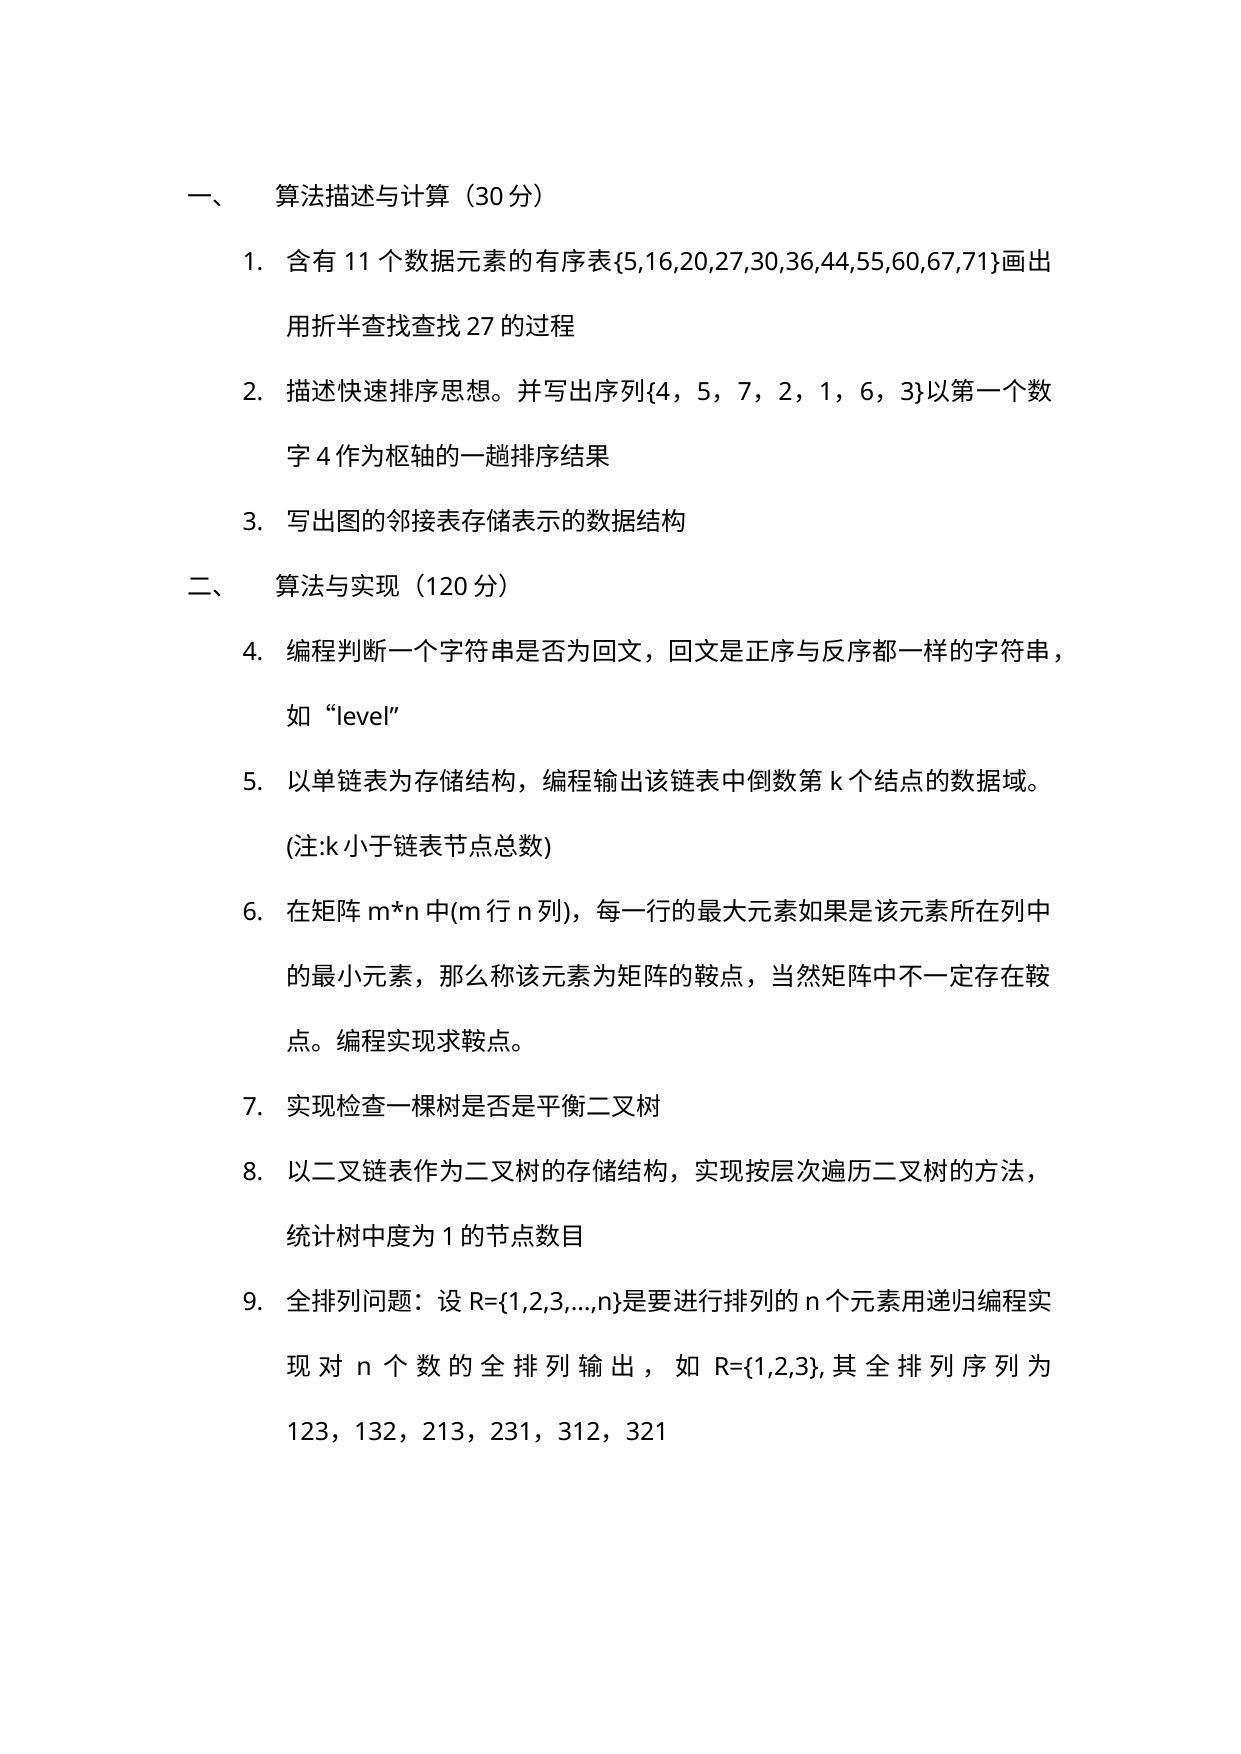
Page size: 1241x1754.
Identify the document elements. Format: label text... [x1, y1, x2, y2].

list 以单链表为存储结构，编程输出该链表中倒数第k个结点的数据域。(注:k小于链表节点总数) [242, 747, 1053, 877]
list 写出图的邻接表存储表示的数据结构 [242, 487, 1053, 552]
list 在矩阵m*n中(m行n列)，每一行的最大元素如果是该元素所在列中的最小元素，那么称该元素为矩阵的鞍点，当然矩阵中不一定存在鞍点。编程实现求鞍点。 [242, 877, 1053, 1072]
list 含有11个数据元素的有序表{5,16,20,27,30,36,44,55,60,67,71}画出用折半查找查找27的过程 [242, 227, 1053, 357]
list 实现检查一棵树是否是平衡二叉树 [242, 1072, 1053, 1137]
list 算法描述与计算（30分） [187, 162, 1053, 227]
list 描述快速排序思想。并写出序列{4，5，7，2，1，6，3}以第一个数字4作为枢轴的一趟排序结果 [242, 357, 1053, 487]
list 以二叉链表作为二叉树的存储结构，实现按层次遍历二叉树的方法，统计树中度为1的节点数目 [242, 1137, 1053, 1267]
list 全排列问题：设R={1,2,3,…,n}是要进行排列的n个元素用递归编程实现对n个数的全排列输出，如R={1,2,3},其全排列序列为123，132，213，231，312，321 [242, 1267, 1053, 1462]
list 算法与实现（120分） [187, 552, 1053, 617]
list 编程判断一个字符串是否为回文，回文是正序与反序都一样的字符串，如“level” [242, 617, 1053, 747]
